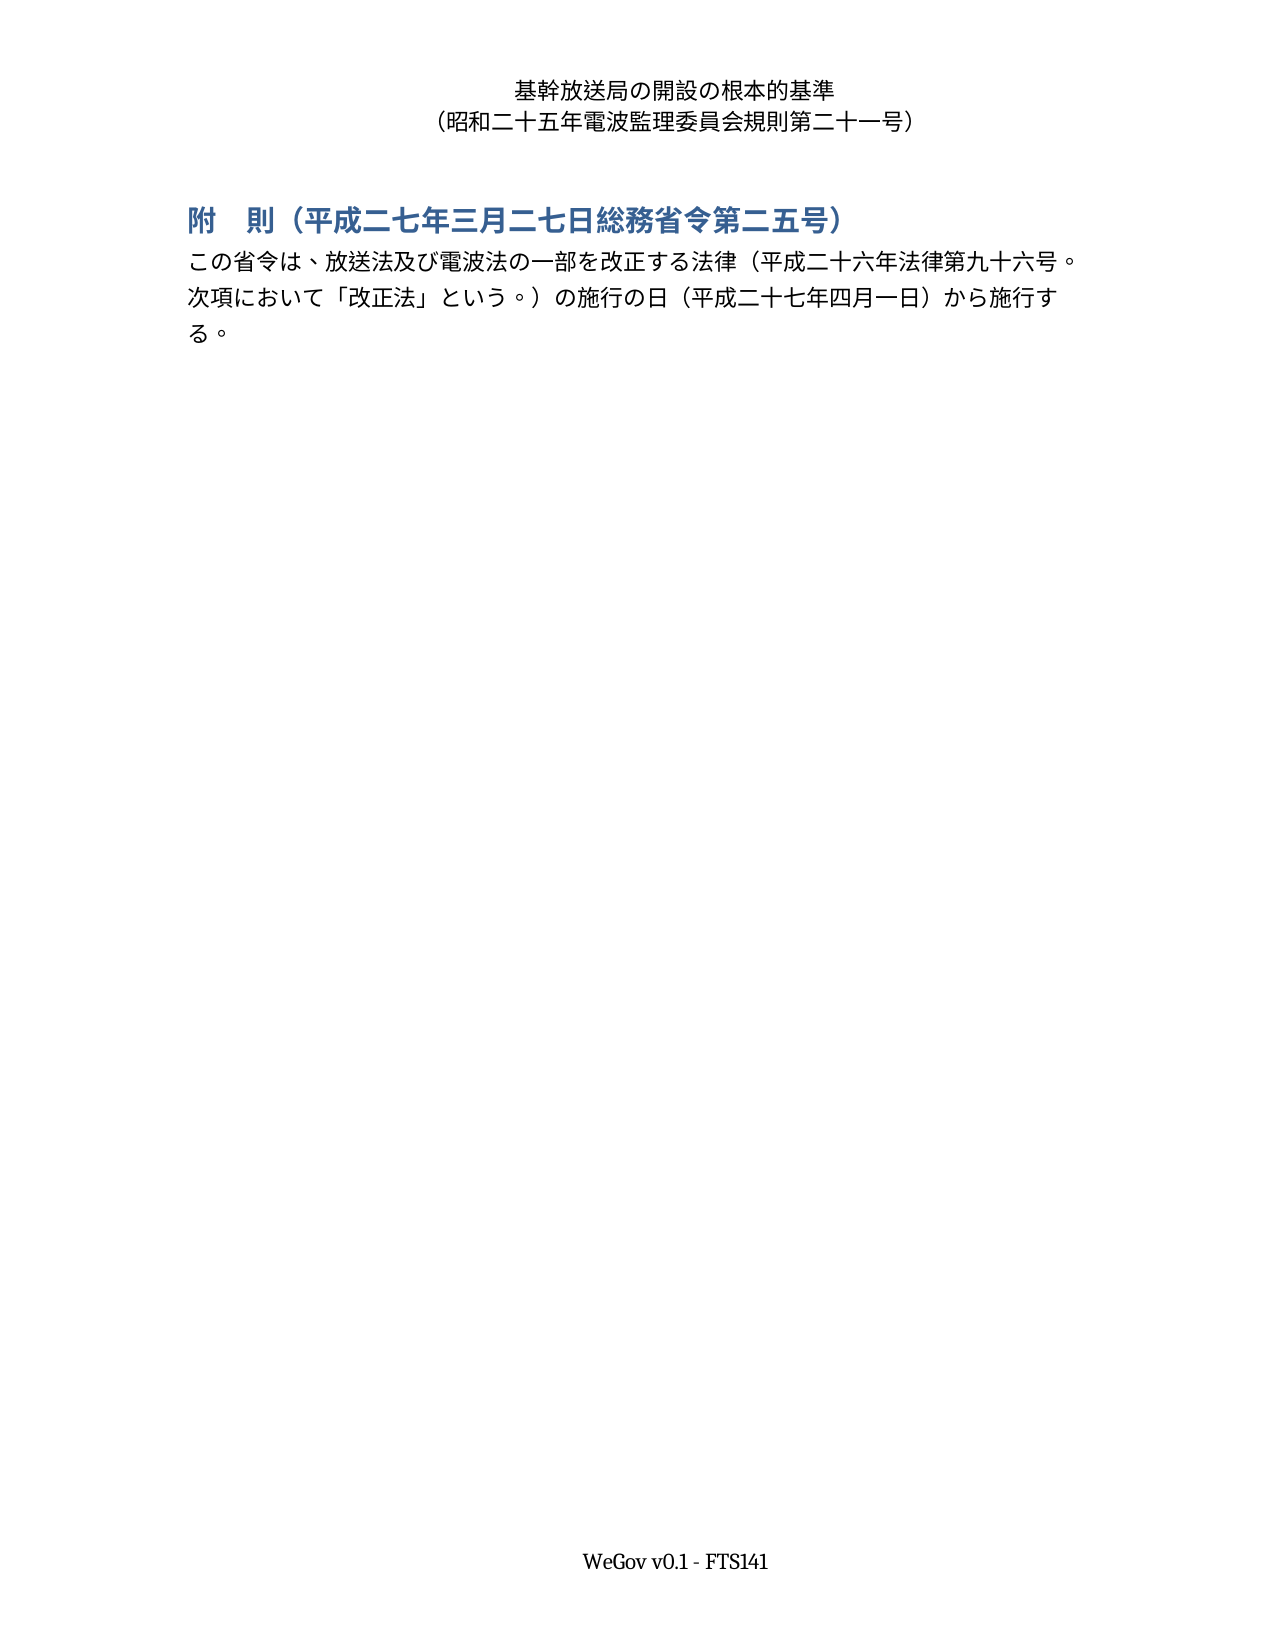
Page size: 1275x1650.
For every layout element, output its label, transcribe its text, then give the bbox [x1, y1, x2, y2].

text この省令は、放送法及び電波法の一部を改正する法律（平成二十六年法律第九十六号。次項において「改正法」という。）の施行の日（平成二十七年四月一日）から施行する。 [187, 246, 1087, 349]
subtitle 附 則（平成二七年三月二七日総務省令第二五号） [187, 200, 1087, 240]
